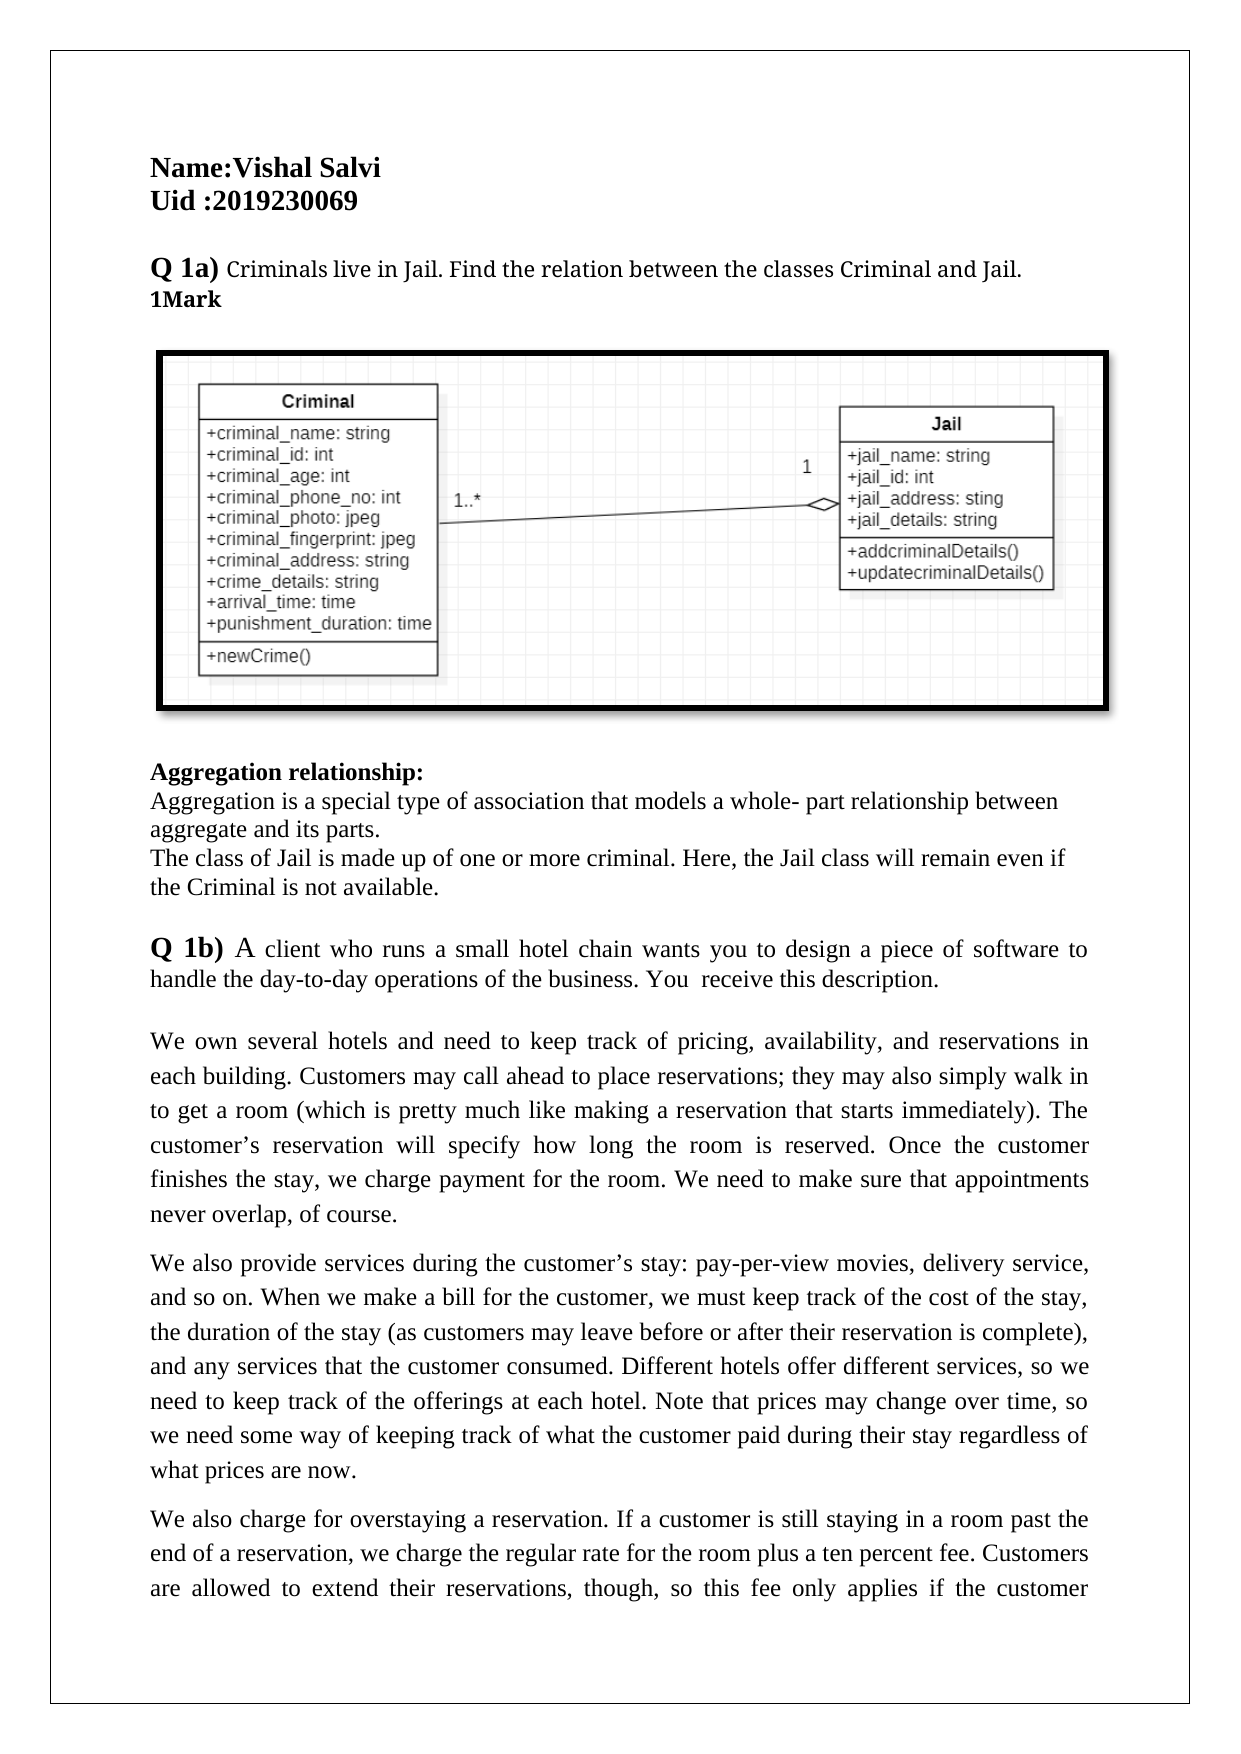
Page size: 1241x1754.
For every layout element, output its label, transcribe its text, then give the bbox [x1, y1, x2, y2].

text Name:Vishal Salvi [150, 150, 1090, 183]
text Aggregation relationship: [150, 757, 1090, 786]
text Aggregation is a special type of association that models a whole- part relationship between aggregate and its parts. [150, 786, 1090, 843]
text Uid :2019230069 [150, 183, 1090, 217]
text We also provide services during the customer’s stay: pay-per-view movies, delivery service, and so on. When we make a bill for the customer, we must keep track of the cost of the stay, the duration of the stay (as customers may leave before or after their reservation is complete), and any services that the customer consumed. Different hotels offer different services, so we need to keep track of the offerings at each hotel. Note that prices may change over time, so we need some way of keeping track of what the customer paid during their stay regardless of what prices are now. [150, 1248, 1090, 1483]
text Q 1a) Criminals live in Jail. Find the relation between the classes Criminal and Jail. 1Mark [150, 251, 1090, 314]
text Q 1b) A client who runs a small hotel chain wants you to design a piece of software to handle the day-to-day operations of the business. You receive this description. [150, 931, 1090, 993]
text We own several hotels and need to keep track of pricing, availability, and reservations in each building. Customers may call ahead to place reservations; they may also simply walk in to get a room (which is pretty much like making a reservation that starts immediately). The customer’s reservation will specify how long the room is reserved. Once the customer finishes the stay, we charge payment for the room. We need to make sure that appointments never overlap, of course. [150, 1026, 1090, 1228]
picture [163, 356, 1103, 705]
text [150, 1504, 1090, 1602]
text The class of Jail is made up of one or more criminal. Here, the Jail class will remain even if the Criminal is not available. [150, 843, 1090, 901]
